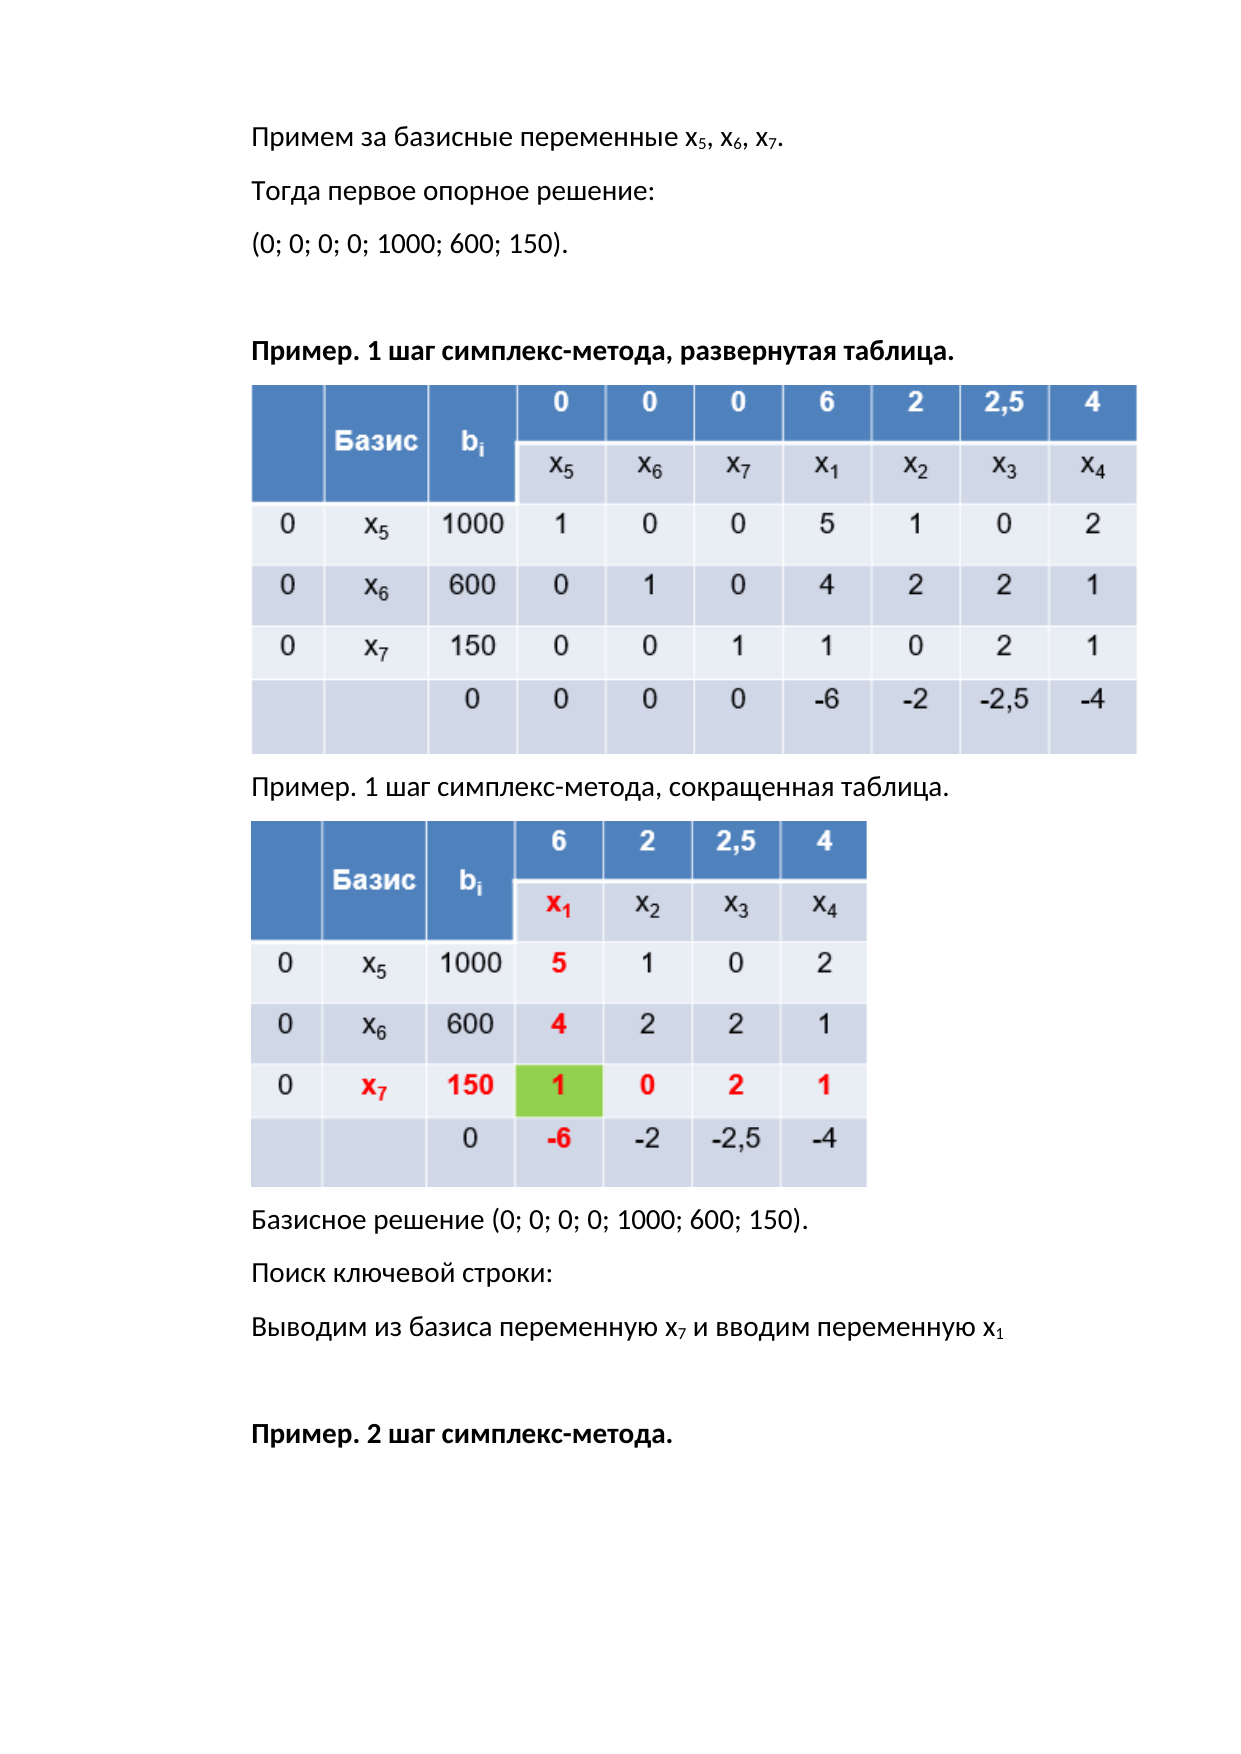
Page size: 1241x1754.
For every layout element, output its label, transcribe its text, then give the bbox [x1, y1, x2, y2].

picture [251, 821, 867, 1187]
text Пример. 1 шаг симплекс-метода, развернутая таблица. [177, 332, 1152, 367]
text Примем за базисные переменные x5, x6, x7. [177, 118, 1152, 154]
text (0; 0; 0; 0; 1000; 600; 150). [177, 225, 1152, 261]
text Тогда первое опорное решение: [177, 172, 1152, 207]
text Выводим из базиса переменную x7 и вводим переменную x1 [177, 1308, 1152, 1343]
picture [251, 385, 1138, 754]
text Поиск ключевой строки: [177, 1254, 1152, 1290]
text Пример. 1 шаг симплекс-метода, сокращенная таблица. [177, 768, 1152, 804]
text Пример. 2 шаг симплекс-метода. [177, 1415, 1152, 1450]
text Базисное решение (0; 0; 0; 0; 1000; 600; 150). [177, 1201, 1152, 1237]
